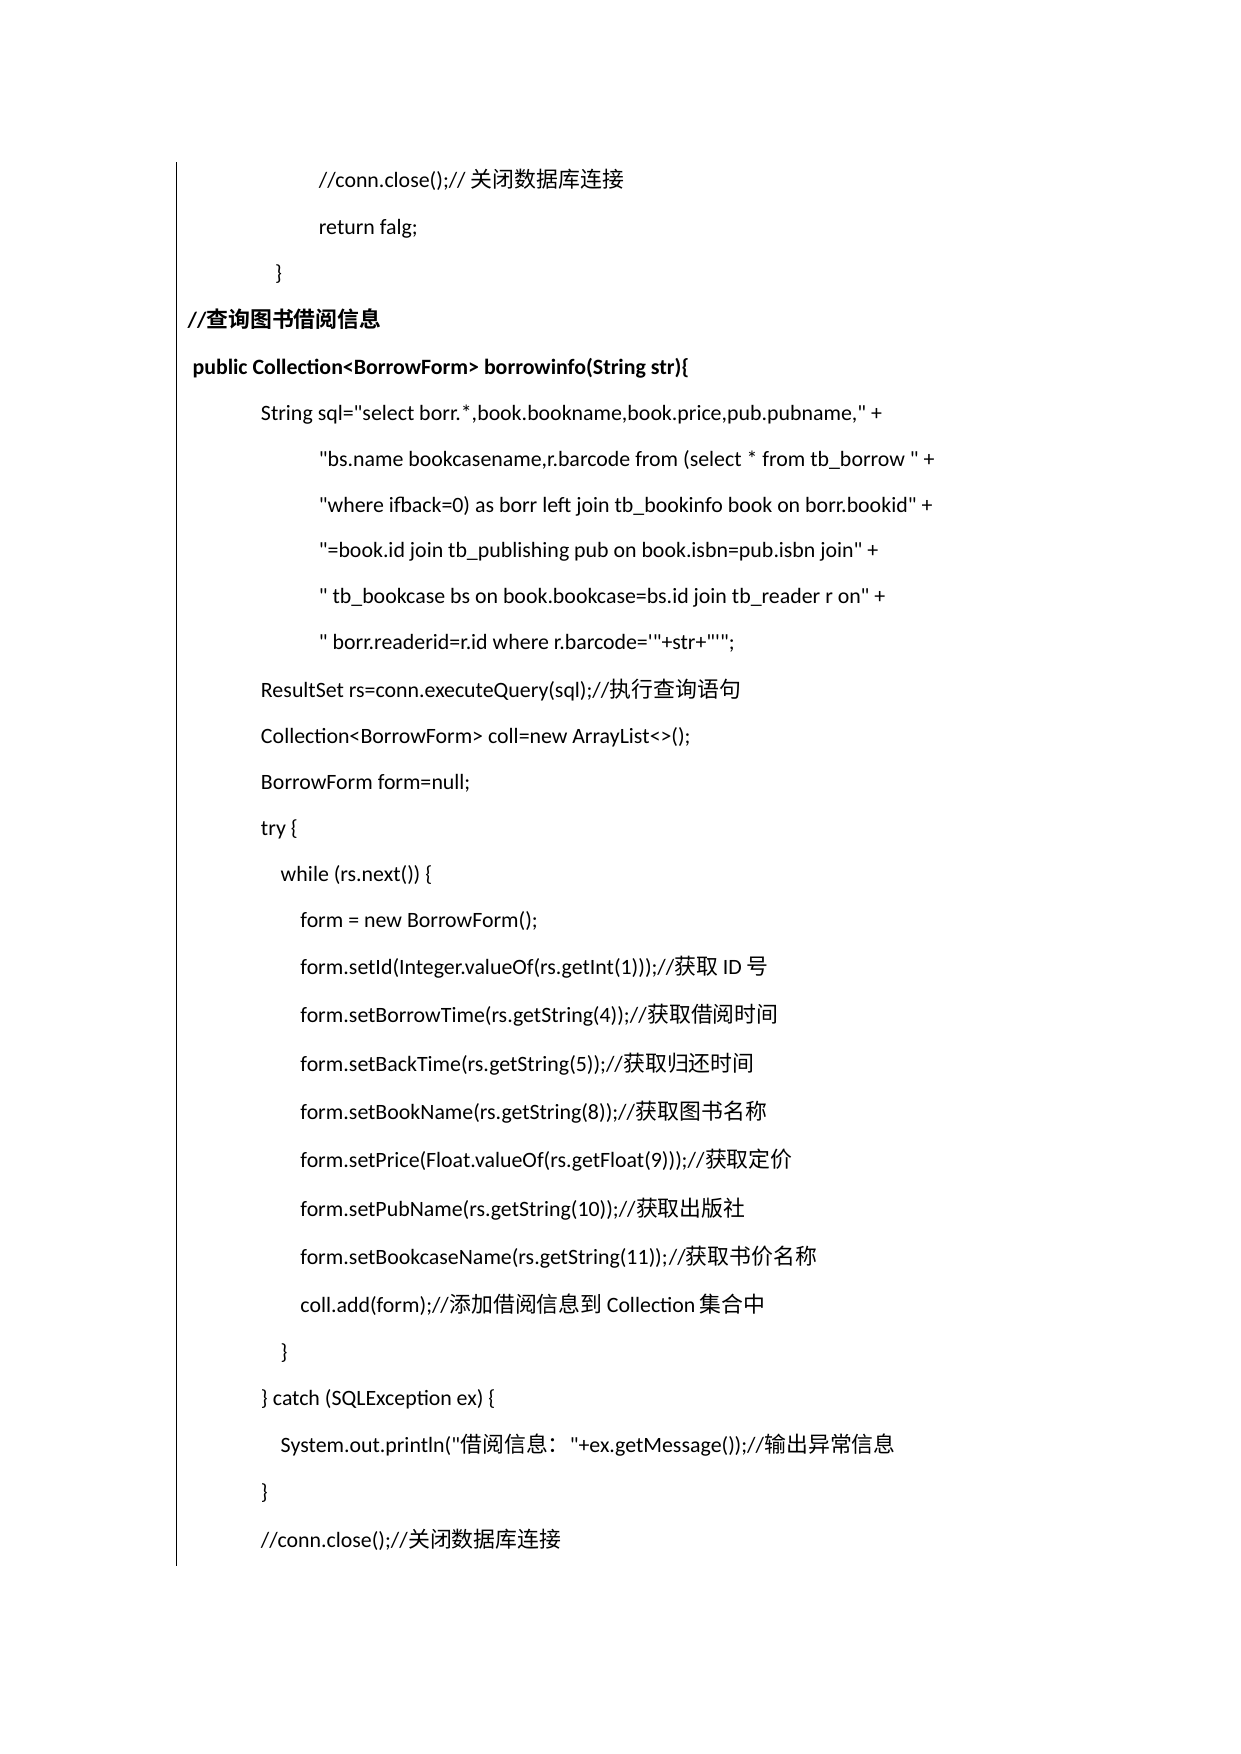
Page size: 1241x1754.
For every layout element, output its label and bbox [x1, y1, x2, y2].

table_header [177, 162, 975, 1566]
